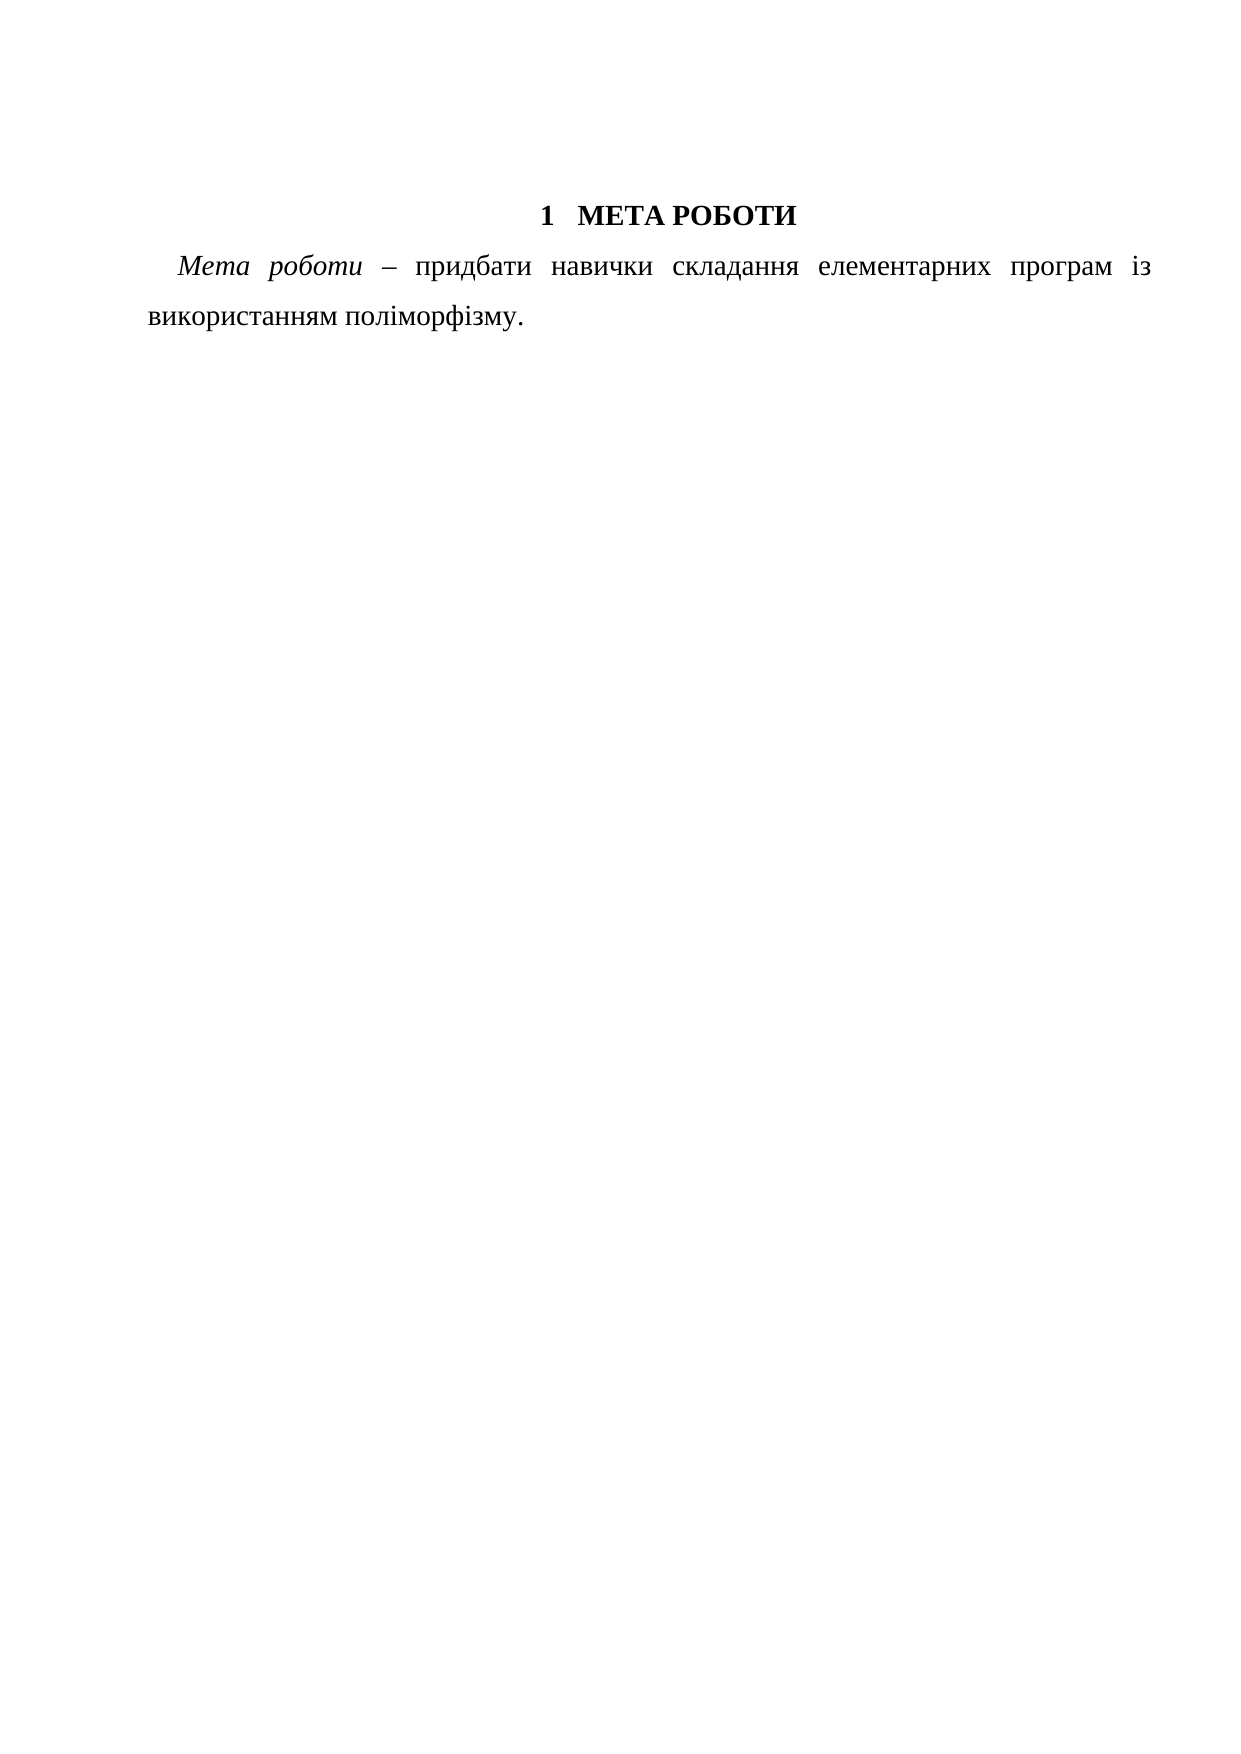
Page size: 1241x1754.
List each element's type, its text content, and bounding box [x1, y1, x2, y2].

text Мета роботи – придбати навички складання елементарних програм із використанням поліморфізму. [148, 248, 1152, 332]
subtitle Мета роботи [185, 198, 1152, 231]
